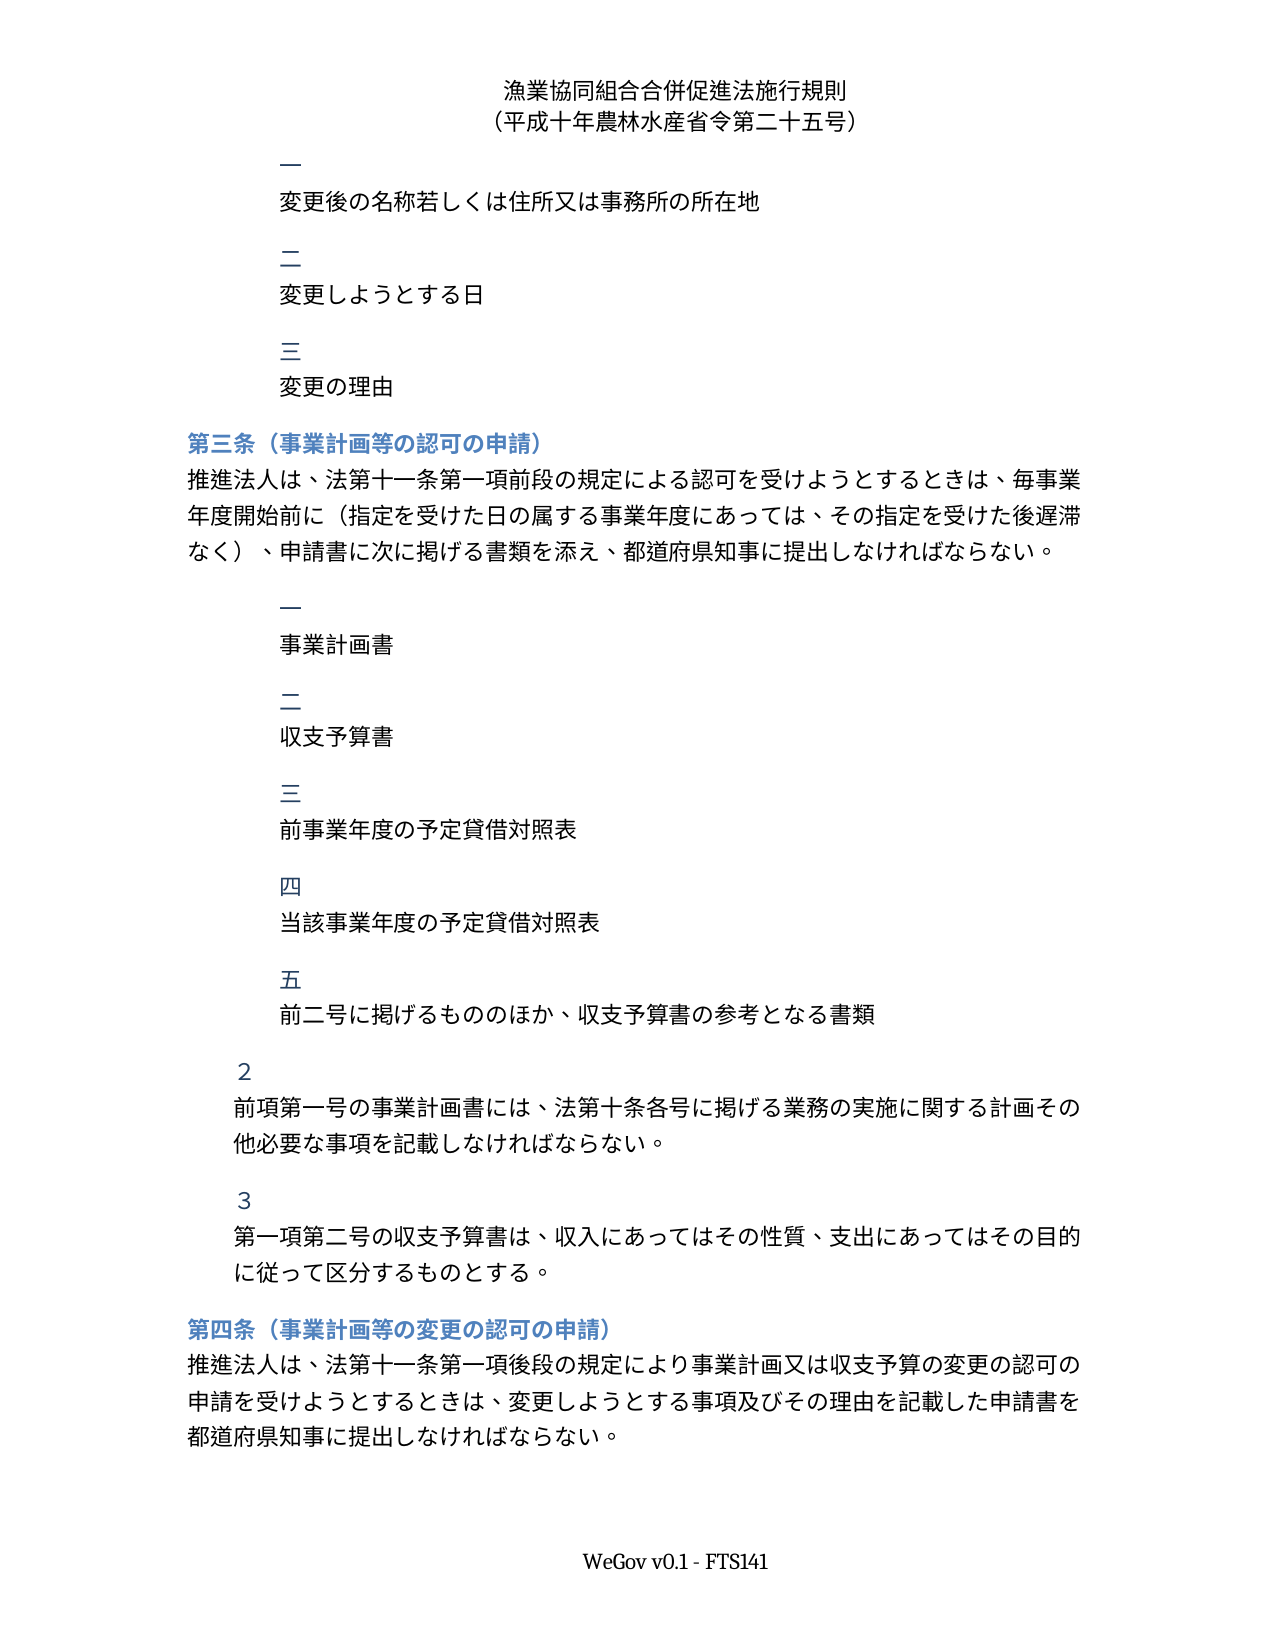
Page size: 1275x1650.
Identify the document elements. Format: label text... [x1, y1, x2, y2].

subtitle 五 [279, 963, 1087, 995]
subtitle 二 [279, 243, 1087, 274]
text 変更後の名称若しくは住所又は事務所の所在地 [279, 186, 1087, 217]
text 第一項第二号の収支予算書は、収入にあってはその性質、支出にあってはその目的に従って区分するものとする。 [233, 1221, 1087, 1288]
text 推進法人は、法第十一条第一項後段の規定により事業計画又は収支予算の変更の認可の申請を受けようとするときは、変更しようとする事項及びその理由を記載した申請書を都道府県知事に提出しなければならない。 [187, 1349, 1087, 1453]
text 前二号に掲げるもののほか、収支予算書の参考となる書類 [279, 999, 1087, 1031]
subtitle 四 [279, 871, 1087, 902]
subtitle ３ [233, 1185, 1087, 1216]
text 変更の理由 [279, 371, 1087, 403]
subtitle 三 [279, 778, 1087, 809]
subtitle 第三条（事業計画等の認可の申請） [187, 428, 1087, 459]
subtitle 一 [279, 593, 1087, 624]
subtitle 一 [279, 150, 1087, 181]
text 事業計画書 [279, 629, 1087, 660]
subtitle 第四条（事業計画等の変更の認可の申請） [187, 1313, 1087, 1345]
text 前事業年度の予定貸借対照表 [279, 814, 1087, 845]
subtitle ２ [233, 1056, 1087, 1087]
text 推進法人は、法第十一条第一項前段の規定による認可を受けようとするときは、毎事業年度開始前に（指定を受けた日の属する事業年度にあっては、その指定を受けた後遅滞なく）、申請書に次に掲げる書類を添え、都道府県知事に提出しなければならない。 [187, 464, 1087, 567]
text 変更しようとする日 [279, 279, 1087, 310]
subtitle 二 [279, 685, 1087, 717]
subtitle 三 [279, 335, 1087, 367]
text 前項第一号の事業計画書には、法第十条各号に掲げる業務の実施に関する計画その他必要な事項を記載しなければならない。 [233, 1092, 1087, 1159]
text 当該事業年度の予定貸借対照表 [279, 907, 1087, 938]
text 収支予算書 [279, 721, 1087, 753]
